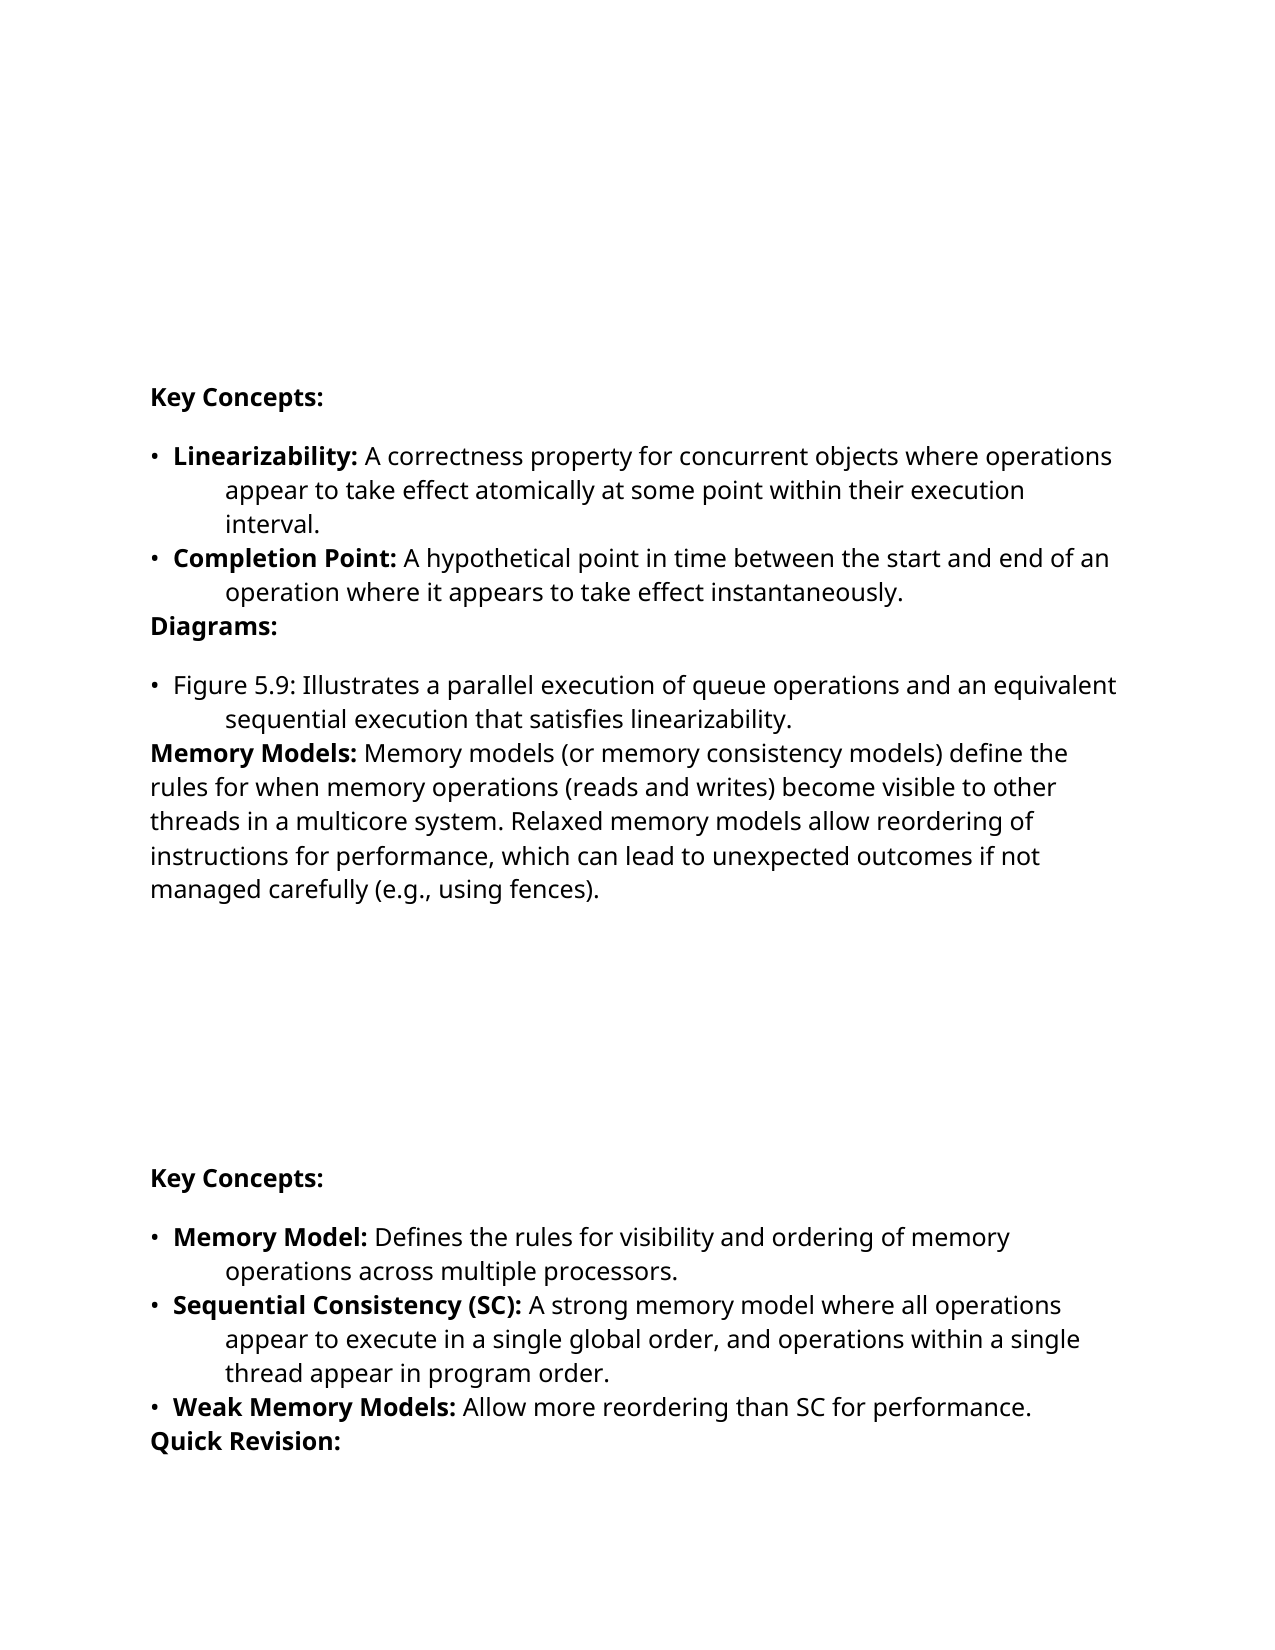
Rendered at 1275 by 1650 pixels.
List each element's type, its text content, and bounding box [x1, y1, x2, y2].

list Figure 5.9: Illustrates a parallel execution of queue operations and an equivalent sequential execution that satisfies linearizability. [150, 668, 1125, 736]
text Diagrams: [150, 609, 1125, 643]
list Completion Point: A hypothetical point in time between the start and end of an operation where it appears to take effect instantaneously. [150, 541, 1125, 609]
text Memory Models: Memory models (or memory consistency models) define the rules for when memory operations (reads and writes) become visible to other threads in a multicore system. Relaxed memory models allow reordering of instructions for performance, which can lead to unexpected outcomes if not managed carefully (e.g., using fences). [150, 736, 1125, 906]
text Key Concepts: [150, 379, 1125, 413]
list Memory Model: Defines the rules for visibility and ordering of memory operations across multiple processors. [150, 1220, 1125, 1288]
text Key Concepts: [150, 1161, 1125, 1195]
list Weak Memory Models: Allow more reordering than SC for performance. [150, 1390, 1125, 1424]
list Linearizability: A correctness property for concurrent objects where operations appear to take effect atomically at some point within their execution interval. [150, 438, 1125, 541]
list Sequential Consistency (SC): A strong memory model where all operations appear to execute in a single global order, and operations within a single thread appear in program order. [150, 1288, 1125, 1390]
text Quick Revision: [150, 1424, 1125, 1458]
